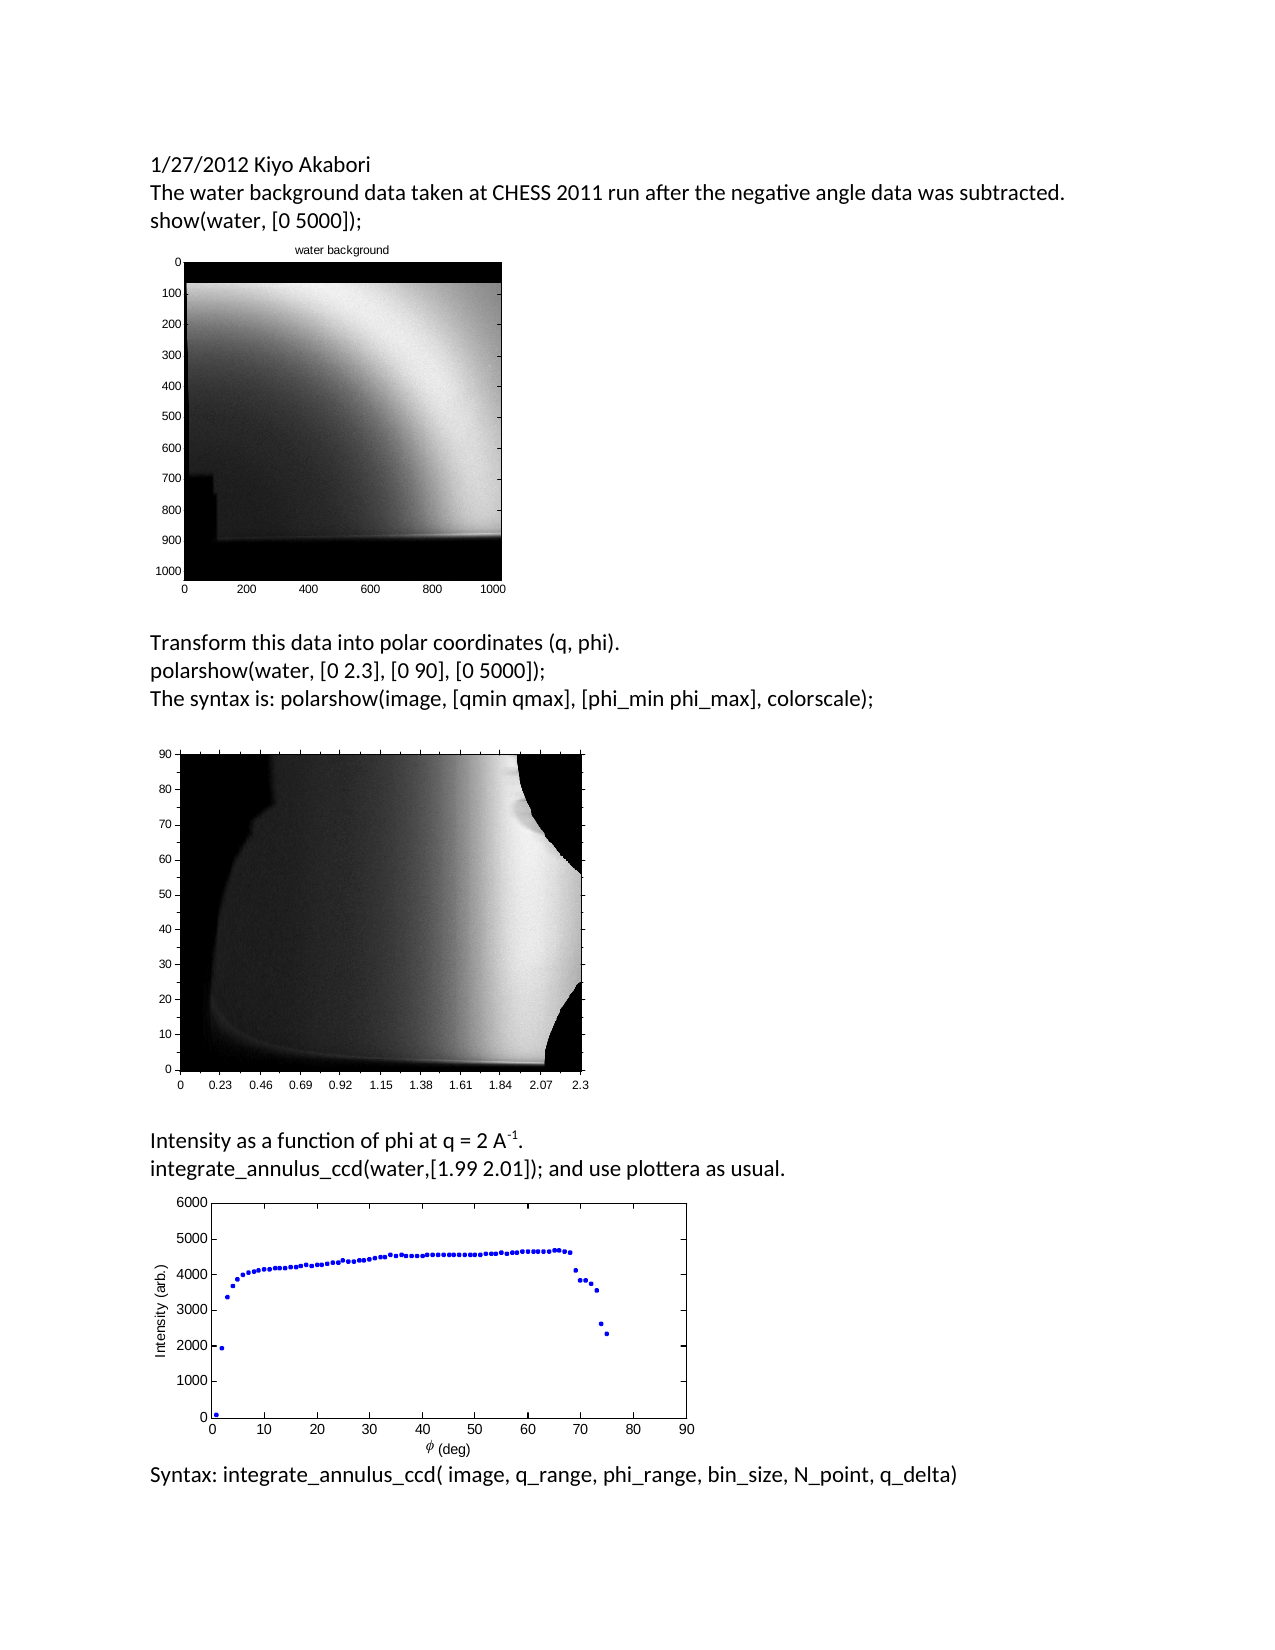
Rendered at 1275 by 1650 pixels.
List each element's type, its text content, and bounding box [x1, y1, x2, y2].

text integrate_annulus_ccd(water,[1.99 2.01]); and use plottera as usual. [150, 1154, 1125, 1183]
text Syntax: integrate_annulus_ccd( image, q_range, phi_range, bin_size, N_point, q_delta) [150, 1461, 1125, 1488]
text show(water, [0 5000]); [150, 206, 1125, 234]
text The water background data taken at CHESS 2011 run after the negative angle data was subtracted. [150, 178, 1125, 206]
text Intensity as a function of phi at q = 2 A-1. [150, 1127, 1125, 1154]
text polarshow(water, [0 2.3], [0 90], [0 5000]); [150, 656, 1125, 684]
text The syntax is: polarshow(image, [qmin qmax], [phi_min phi_max], colorscale); [150, 684, 1125, 712]
text Transform this data into polar coordinates (q, phi). [150, 628, 1125, 656]
text 1/27/2012 Kiyo Akabori [150, 150, 1125, 178]
